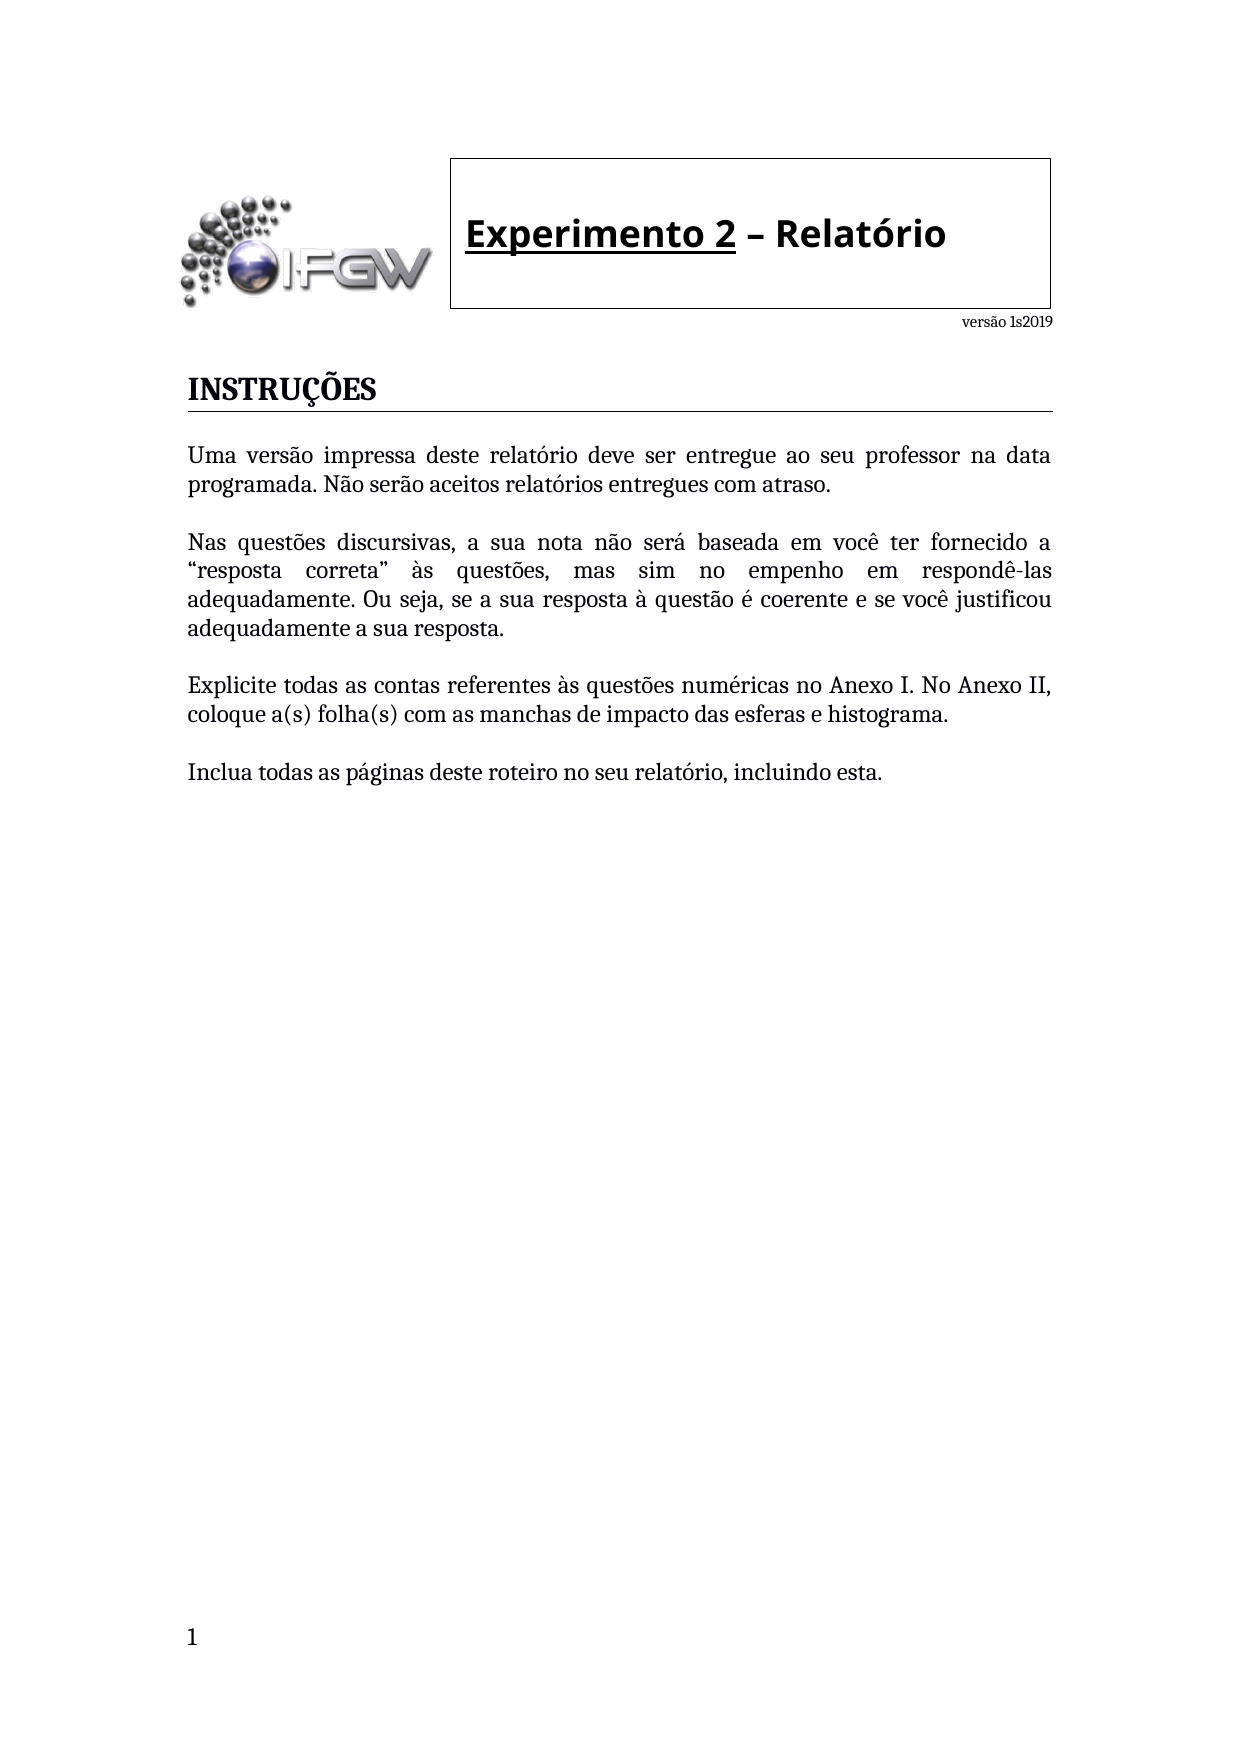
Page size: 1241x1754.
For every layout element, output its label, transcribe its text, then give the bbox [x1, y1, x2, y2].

text Inclua todas as páginas deste roteiro no seu relatório, incluindo esta. [187, 757, 1053, 786]
picture [168, 187, 450, 313]
text Explicite todas as contas referentes às questões numéricas no Anexo I. No Anexo II, coloque a(s) folha(s) com as manchas de impacto das esferas e histograma. [187, 671, 1053, 729]
text versão 1s2019 [187, 313, 1053, 332]
text INSTRUÇÕES [187, 370, 1053, 412]
text Uma versão impressa deste relatório deve ser entregue ao seu professor na data programada. Não serão aceitos relatórios entregues com atraso. [187, 441, 1053, 499]
text Nas questões discursivas, a sua nota não será baseada em você ter fornecido a “resposta correta” às questões, mas sim no empenho em respondê-las adequadamente. Ou seja, se a sua resposta à questão é coerente e se você justificou adequadamente a sua resposta. [187, 527, 1053, 642]
